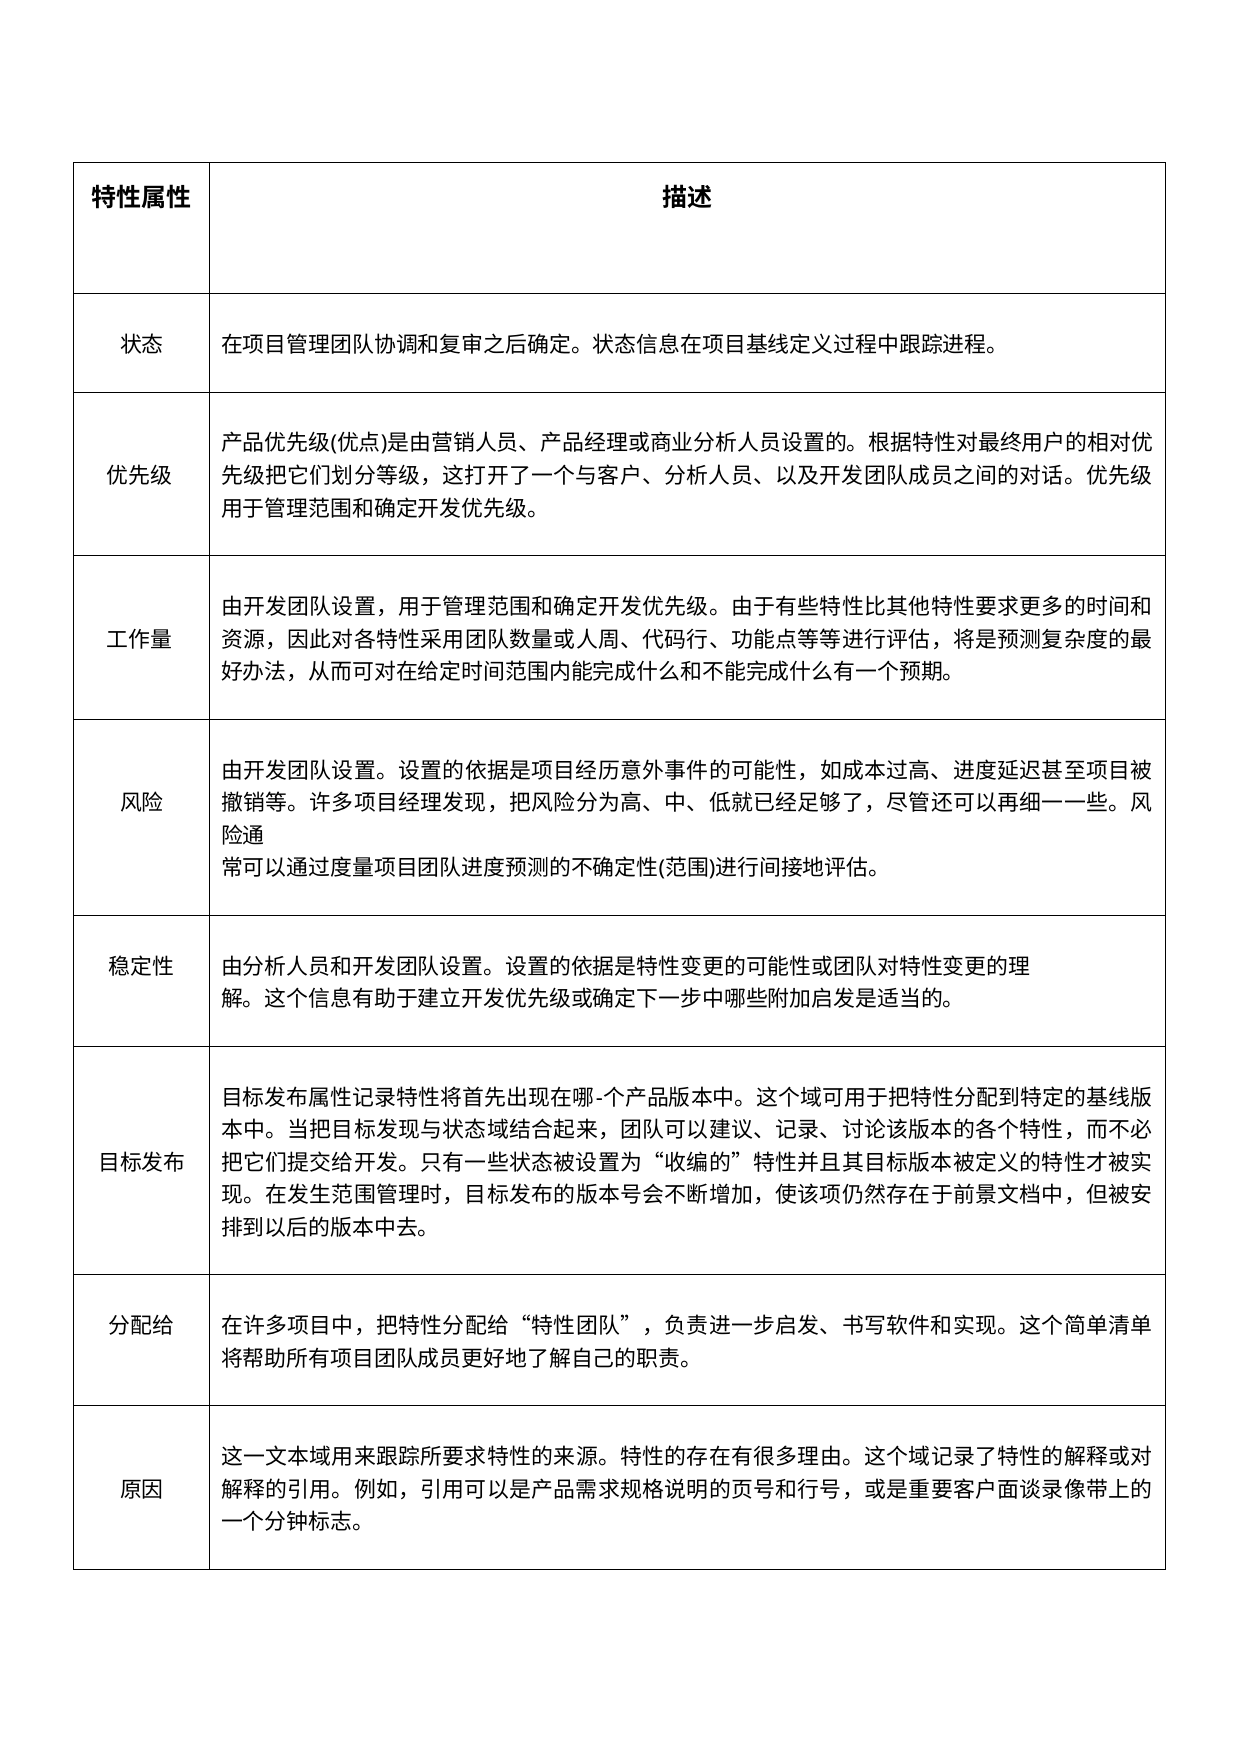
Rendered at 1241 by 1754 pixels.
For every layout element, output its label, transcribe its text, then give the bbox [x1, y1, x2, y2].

table_cell 目标发布 [74, 1047, 209, 1274]
table_cell 目标发布属性记录特性将首先出现在哪-个产品版本中。这个域可用于把特性分配到特定的基线版本中。当把目标发现与状态域结合起来，团队可以建议、记录、讨论该版本的各个特性，而不必把它们提交给开发。只有一些状态被设置为“收编的”特性并且其目标版本被定义的特性才被实现。在发生范围管理时，目标发布的版本号会不断增加，使该项仍然存在于前景文档中，但被安排到以后的版本中去。 [210, 1047, 1165, 1274]
table_cell 工作量 [74, 556, 209, 719]
table_cell 稳定性 [74, 916, 209, 1046]
table_cell 由开发团队设置。设置的依据是项目经历意外事件的可能性，如成本过高、进度延迟甚至项目被撤销等。许多项目经理发现，把风险分为高、中、低就已经足够了，尽管还可以再细一一些。风险通 常可以通过度量项目团队进度预测的不确定性(范围)进行间接地评估。 [210, 720, 1165, 915]
table_cell 在许多项目中，把特性分配给“特性团队”，负责进一步启发、书写软件和实现。这个简单清单将帮助所有项目团队成员更好地了解自己的职责。 [210, 1275, 1165, 1405]
table_cell 原因 [74, 1406, 209, 1569]
table_cell 优先级 [74, 393, 209, 555]
table_cell 由分析人员和开发团队设置。设置的依据是特性变更的可能性或团队对特性变更的理 解。这个信息有助于建立开发优先级或确定下一步中哪些附加启发是适当的。 [210, 916, 1165, 1046]
table_cell 在项目管理团队协调和复审之后确定。状态信息在项目基线定义过程中跟踪进程。 [210, 294, 1165, 392]
table_cell 状态 [74, 294, 209, 392]
table_header 描述 [210, 163, 1165, 293]
table_cell 这一文本域用来跟踪所要求特性的来源。特性的存在有很多理由。这个域记录了特性的解释或对解释的引用。例如，引用可以是产品需求规格说明的页号和行号，或是重要客户面谈录像带上的一个分钟标志。 [210, 1406, 1165, 1569]
table_header 特性属性 [74, 163, 209, 293]
table_cell 分配给 [74, 1275, 209, 1405]
table_cell 产品优先级(优点)是由营销人员、产品经理或商业分析人员设置的。根据特性对最终用户的相对优先级把它们划分等级，这打开了一个与客户、分析人员、以及开发团队成员之间的对话。优先级用于管理范围和确定开发优先级。 [210, 393, 1165, 555]
table_cell 由开发团队设置，用于管理范围和确定开发优先级。由于有些特性比其他特性要求更多的时间和资源，因此对各特性采用团队数量或人周、代码行、功能点等等进行评估，将是预测复杂度的最好办法，从而可对在给定时间范围内能完成什么和不能完成什么有一个预期。 [210, 556, 1165, 719]
table_cell 风险 [74, 720, 209, 915]
